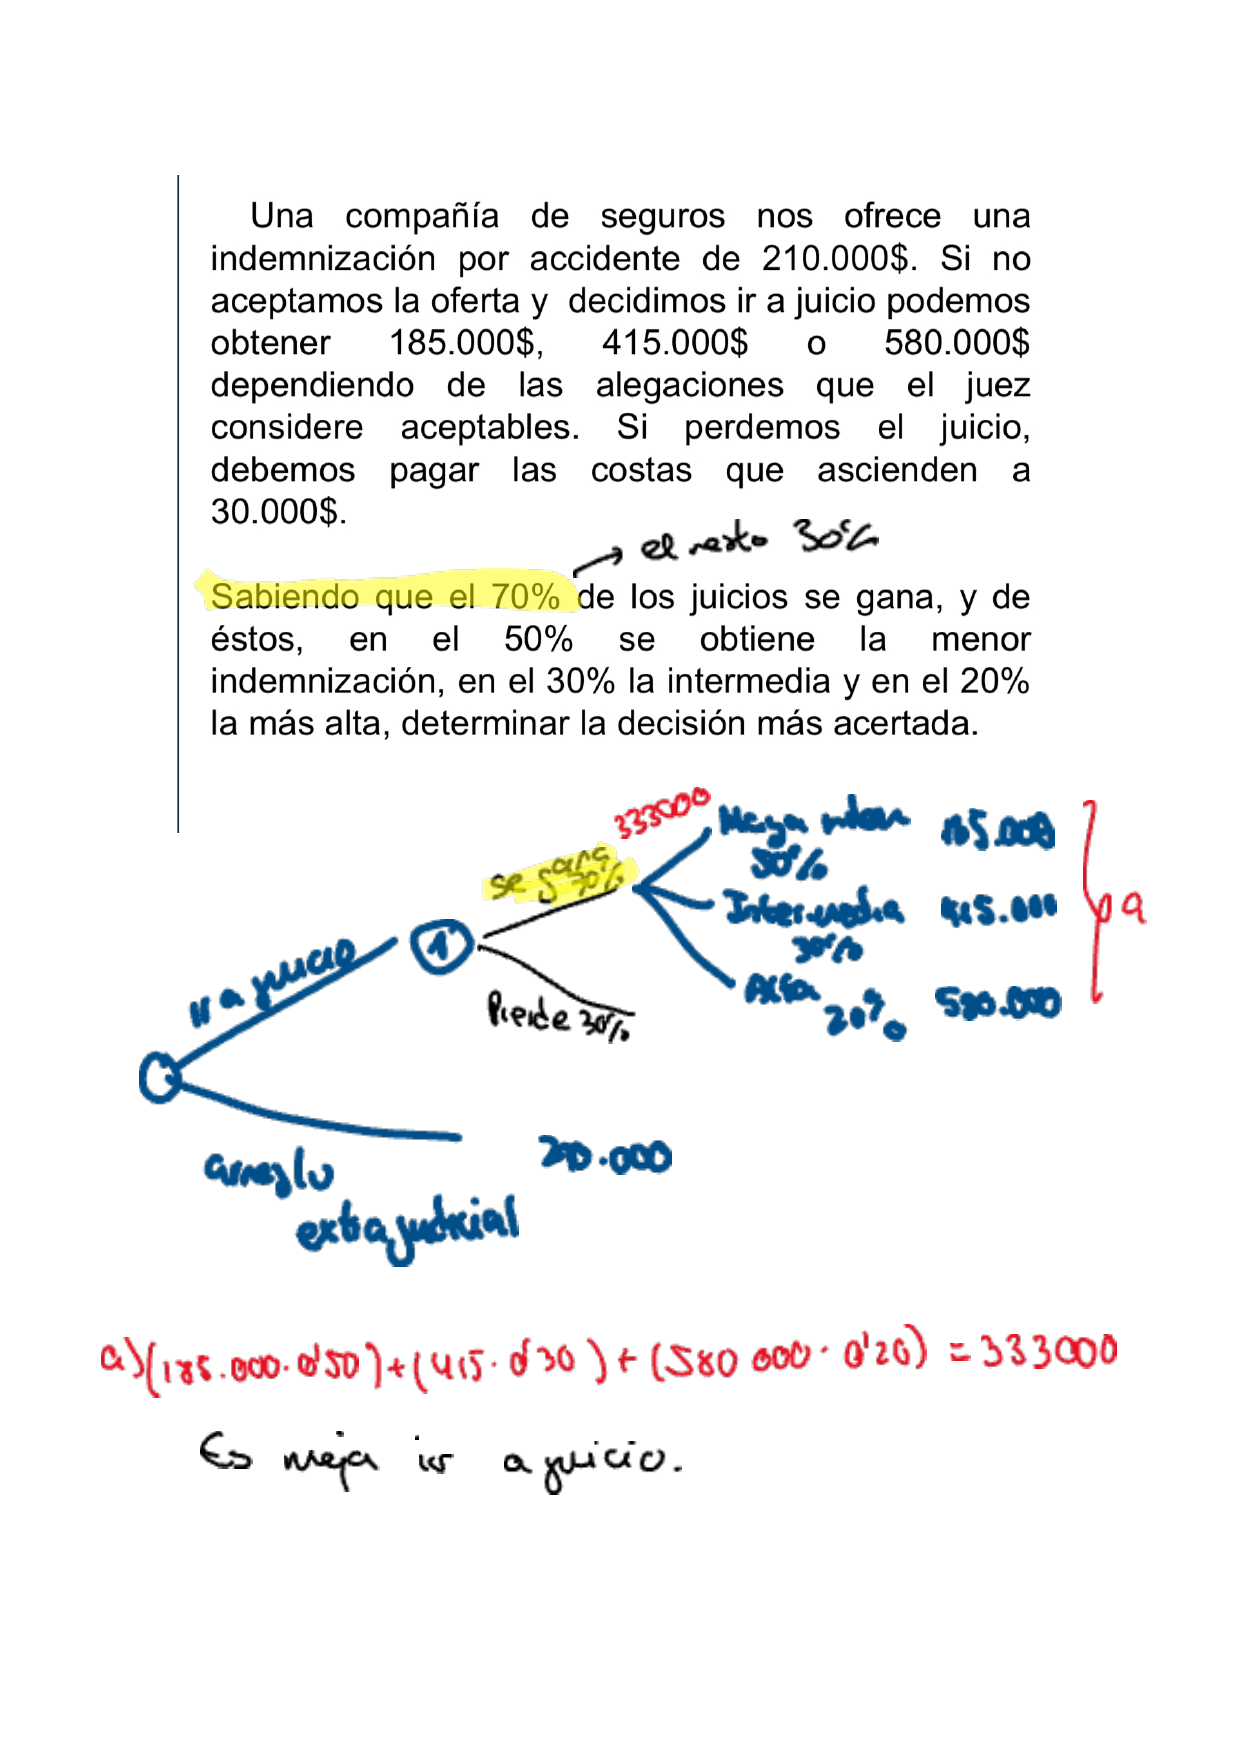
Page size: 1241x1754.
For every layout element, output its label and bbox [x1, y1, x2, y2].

picture [336, 1431, 344, 1437]
picture [538, 1135, 672, 1175]
picture [1083, 800, 1147, 1004]
picture [101, 1337, 359, 1398]
picture [950, 1343, 971, 1361]
picture [981, 1334, 1117, 1369]
picture [504, 1441, 682, 1495]
picture [139, 175, 1063, 1267]
picture [419, 1454, 454, 1474]
picture [200, 1431, 253, 1469]
picture [935, 986, 1062, 1021]
picture [284, 1450, 380, 1492]
picture [365, 1324, 927, 1394]
picture [941, 893, 1057, 930]
